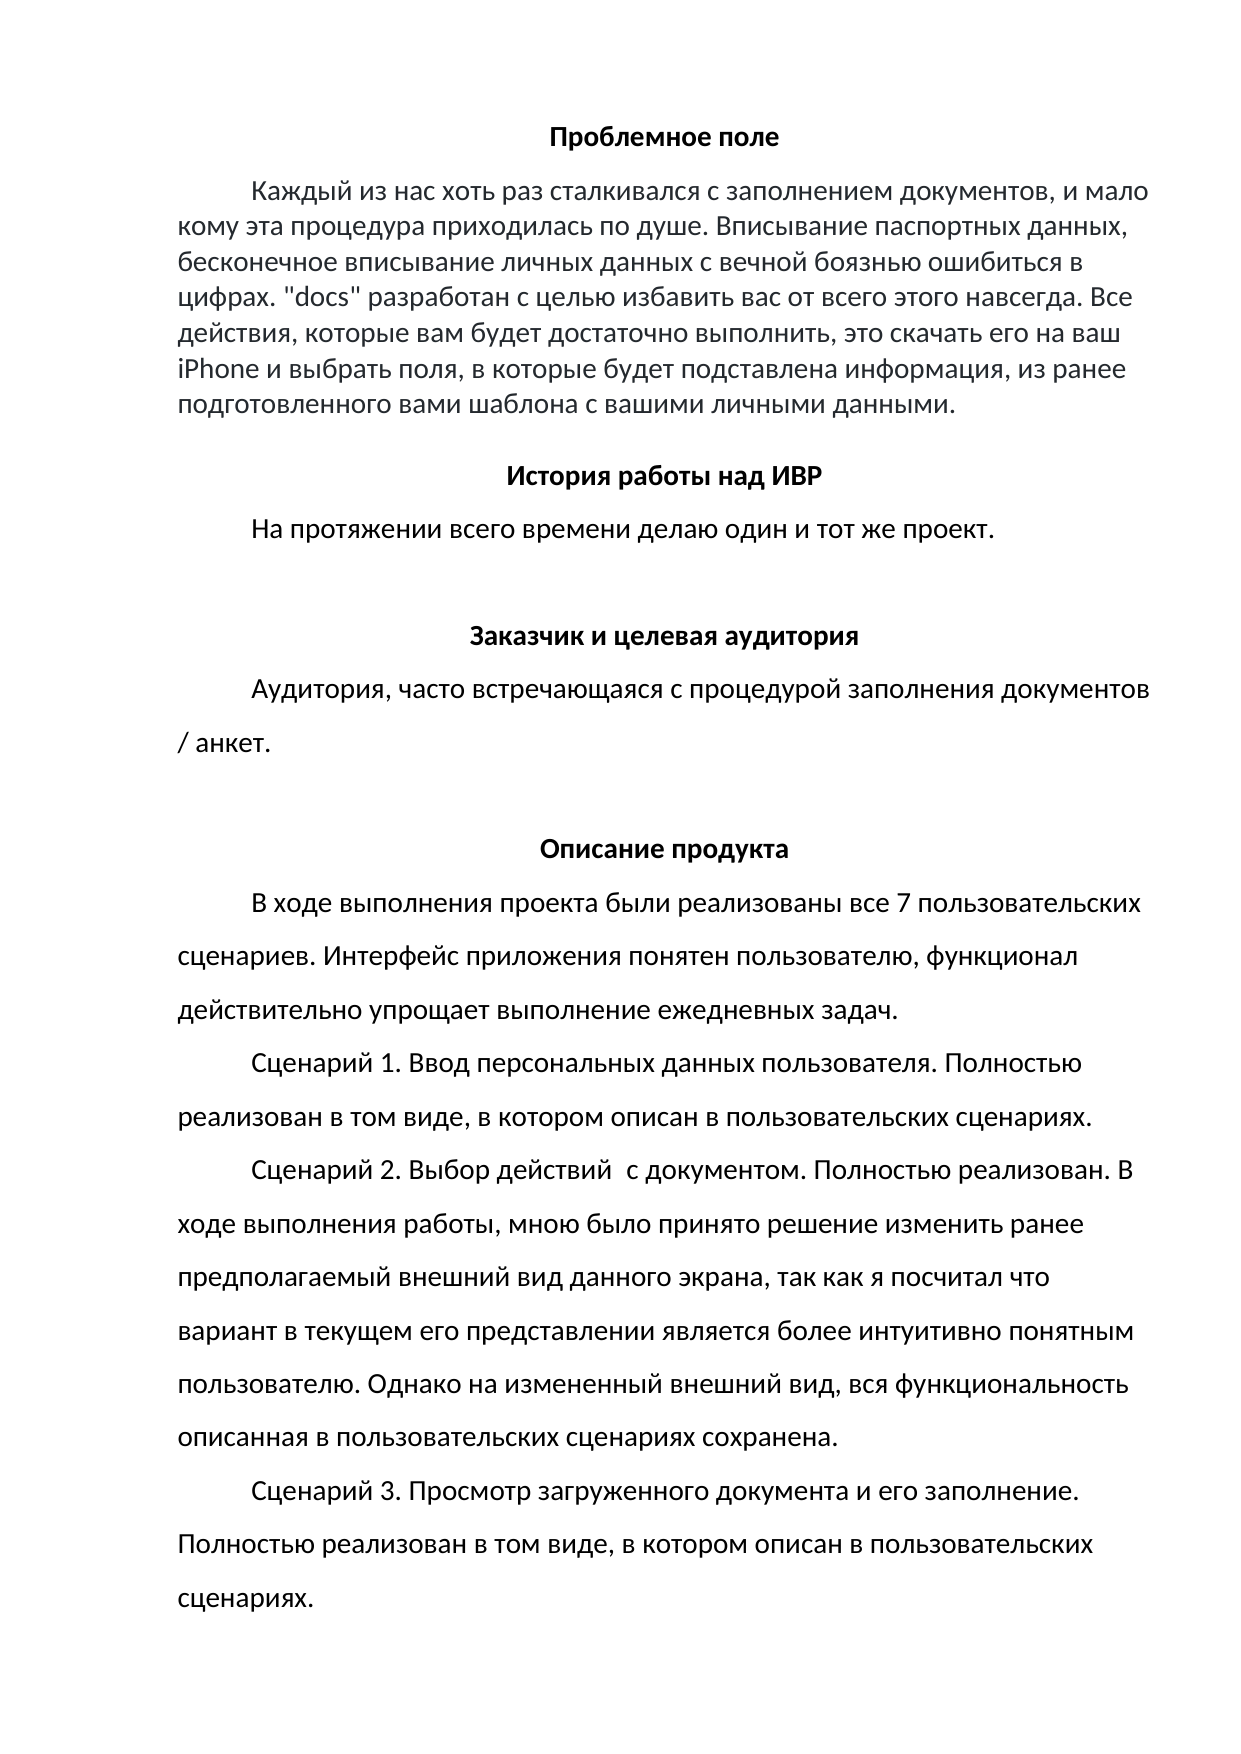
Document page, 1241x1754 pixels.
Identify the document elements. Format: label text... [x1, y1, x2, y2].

text Проблемное поле [177, 118, 1152, 154]
text Заказчик и целевая аудитория [177, 617, 1152, 652]
text История работы над ИВР [177, 457, 1152, 492]
text Аудитория, часто встречающаяся с процедурой заполнения документов / анкет. [177, 670, 1152, 759]
text Сценарий 3. Просмотр загруженного документа и его заполнение. Полностью реализован в том виде, в котором описан в пользовательских сценариях. [177, 1472, 1152, 1614]
text В ходе выполнения проекта были реализованы все 7 пользовательских сценариев. Интерфейс приложения понятен пользователю, функционал действительно упрощает выполнение ежедневных задач. [177, 884, 1152, 1027]
text На протяжении всего времени делаю один и тот же проект. [177, 510, 1152, 546]
text Описание продукта [177, 831, 1152, 866]
text Сценарий 1. Ввод персональных данных пользователя. Полностью реализован в том виде, в котором описан в пользовательских сценариях. [177, 1044, 1152, 1133]
text Каждый из нас хоть раз сталкивался с заполнением документов, и мало кому эта процедура приходилась по душе. Вписывание паспортных данных, бесконечное вписывание личных данных с вечной боязнью ошибиться в цифрах. "docs" разработан с целью избавить вас от всего этого навсегда. Все действия, которые вам будет достаточно выполнить, это скачать его на ваш iPhone и выбрать поля, в которые будет подставлена информация, из ранее подготовленного вами шаблона с вашими личными данными. [177, 172, 1152, 421]
text Сценарий 2. Выбор действий с документом. Полностью реализован. В ходе выполнения работы, мною было принято решение изменить ранее предполагаемый внешний вид данного экрана, так как я посчитал что вариант в текущем его представлении является более интуитивно понятным пользователю. Однако на измененный внешний вид, вся функциональность описанная в пользовательских сценариях сохранена. [177, 1151, 1152, 1454]
